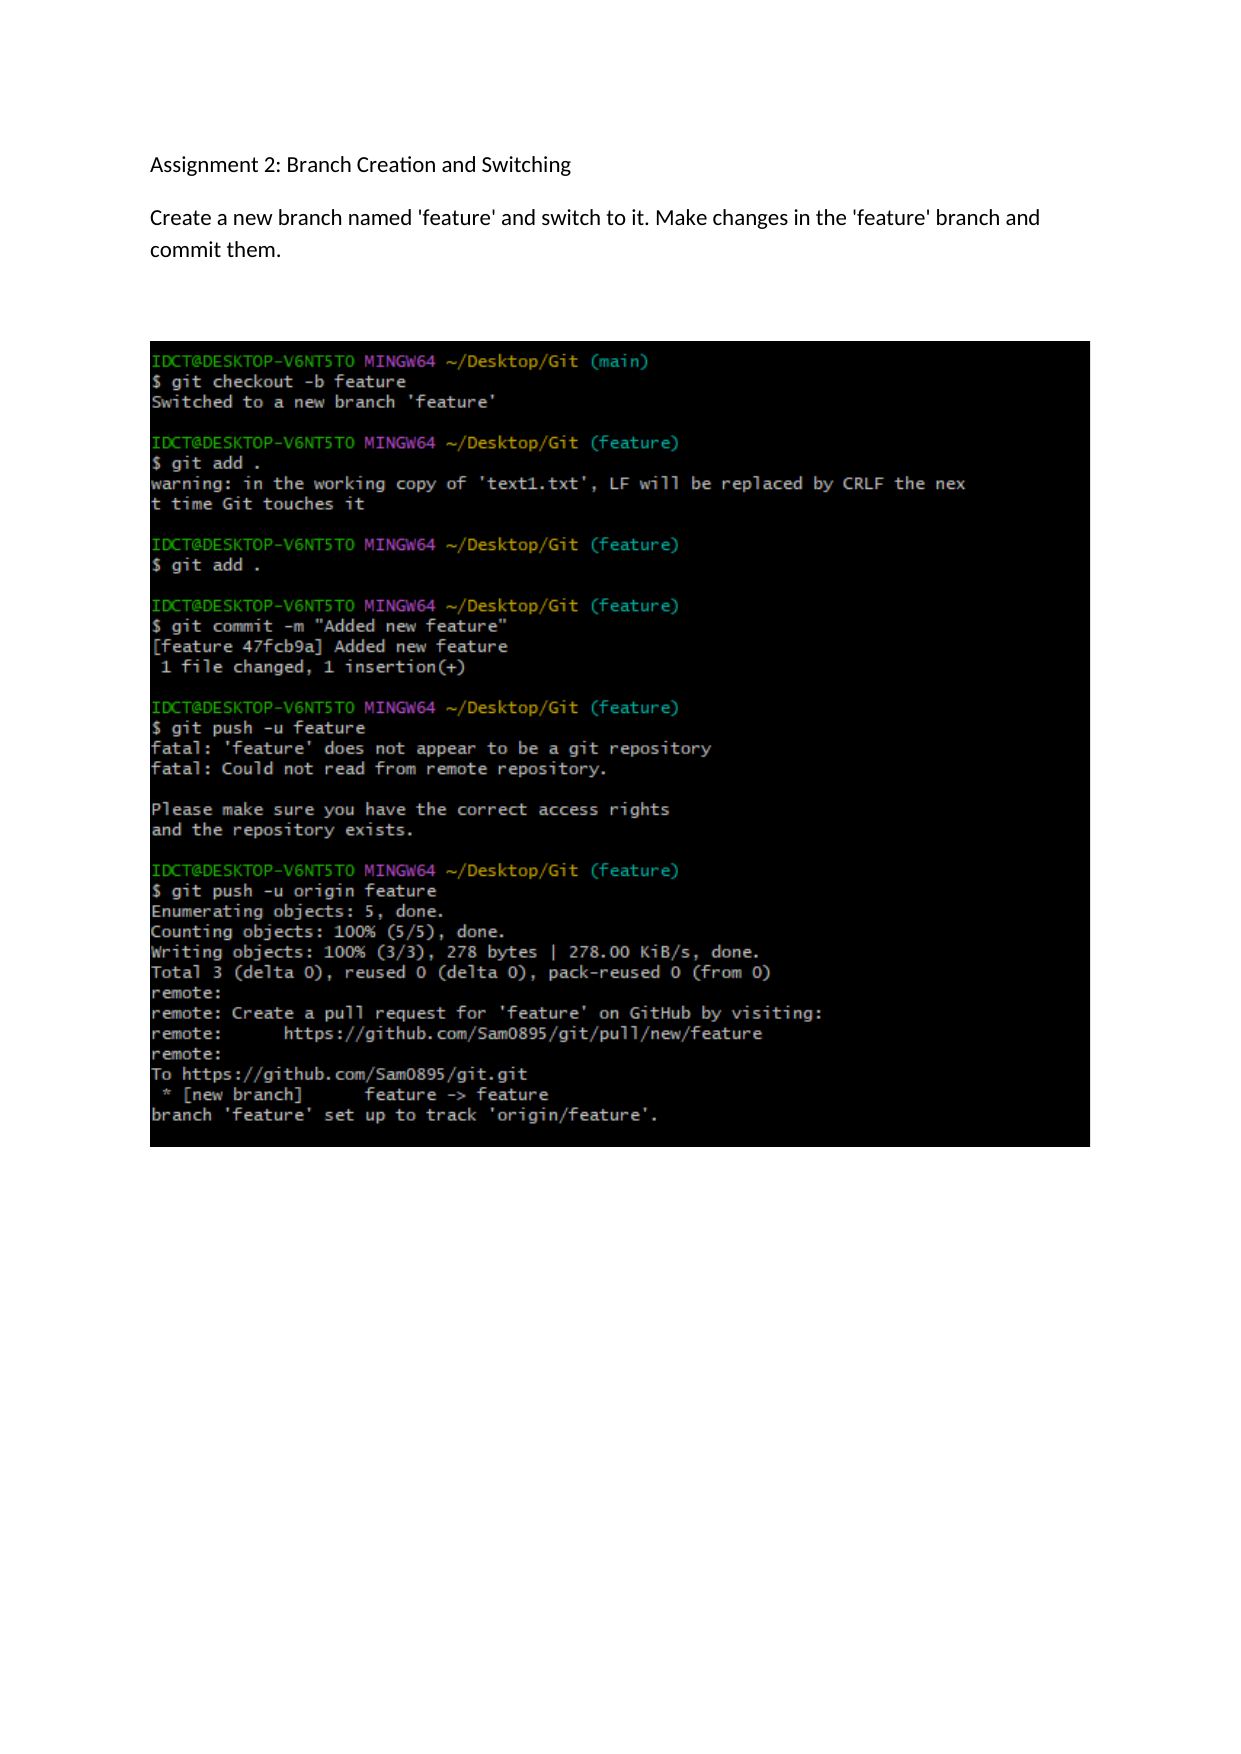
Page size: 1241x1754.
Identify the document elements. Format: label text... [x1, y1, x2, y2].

text Assignment 2: Branch Creation and Switching [150, 150, 1090, 178]
picture [150, 341, 1091, 1147]
text Create a new branch named 'feature' and switch to it. Make changes in the 'feature' branch and commit them. [150, 203, 1090, 263]
